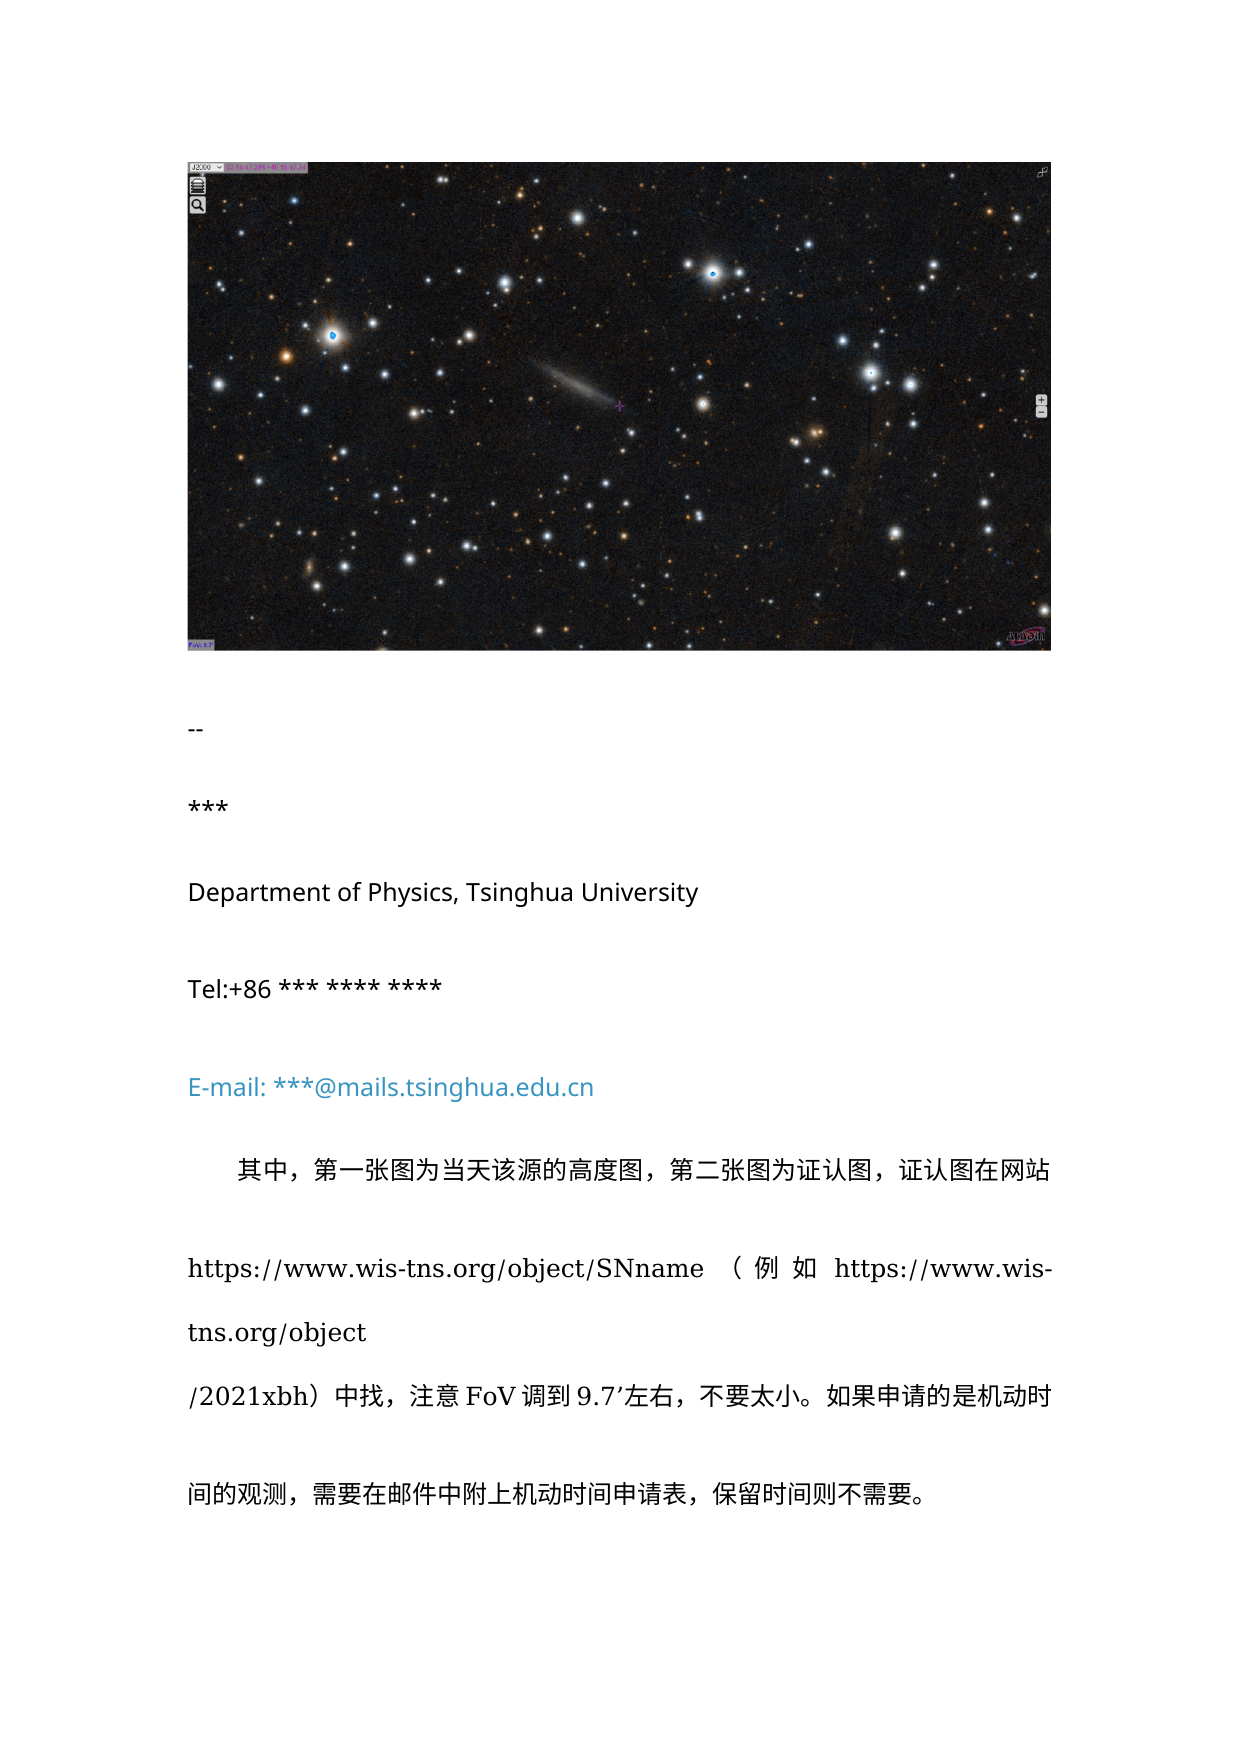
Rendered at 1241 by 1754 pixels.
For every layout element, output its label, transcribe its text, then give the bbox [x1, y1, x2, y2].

text /2021xbh）中找，注意FoV调到9.7’左右，不要太小。如果申请的是机动时间的观测，需要在邮件中附上机动时间申请表，保留时间则不需要。 [187, 1362, 1053, 1525]
text *** [187, 777, 1053, 842]
picture [187, 162, 1051, 651]
text -- [187, 695, 1053, 760]
text Department of Physics, Tsinghua University Tel:+86 *** **** **** E-mail: ***@mails.tsinghua.edu.cn [187, 859, 1053, 1119]
text 其中，第一张图为当天该源的高度图，第二张图为证认图，证认图在网站https://www.wis-tns.org/object/SNname（例如https://www.wis-tns.org/object [187, 1136, 1053, 1347]
